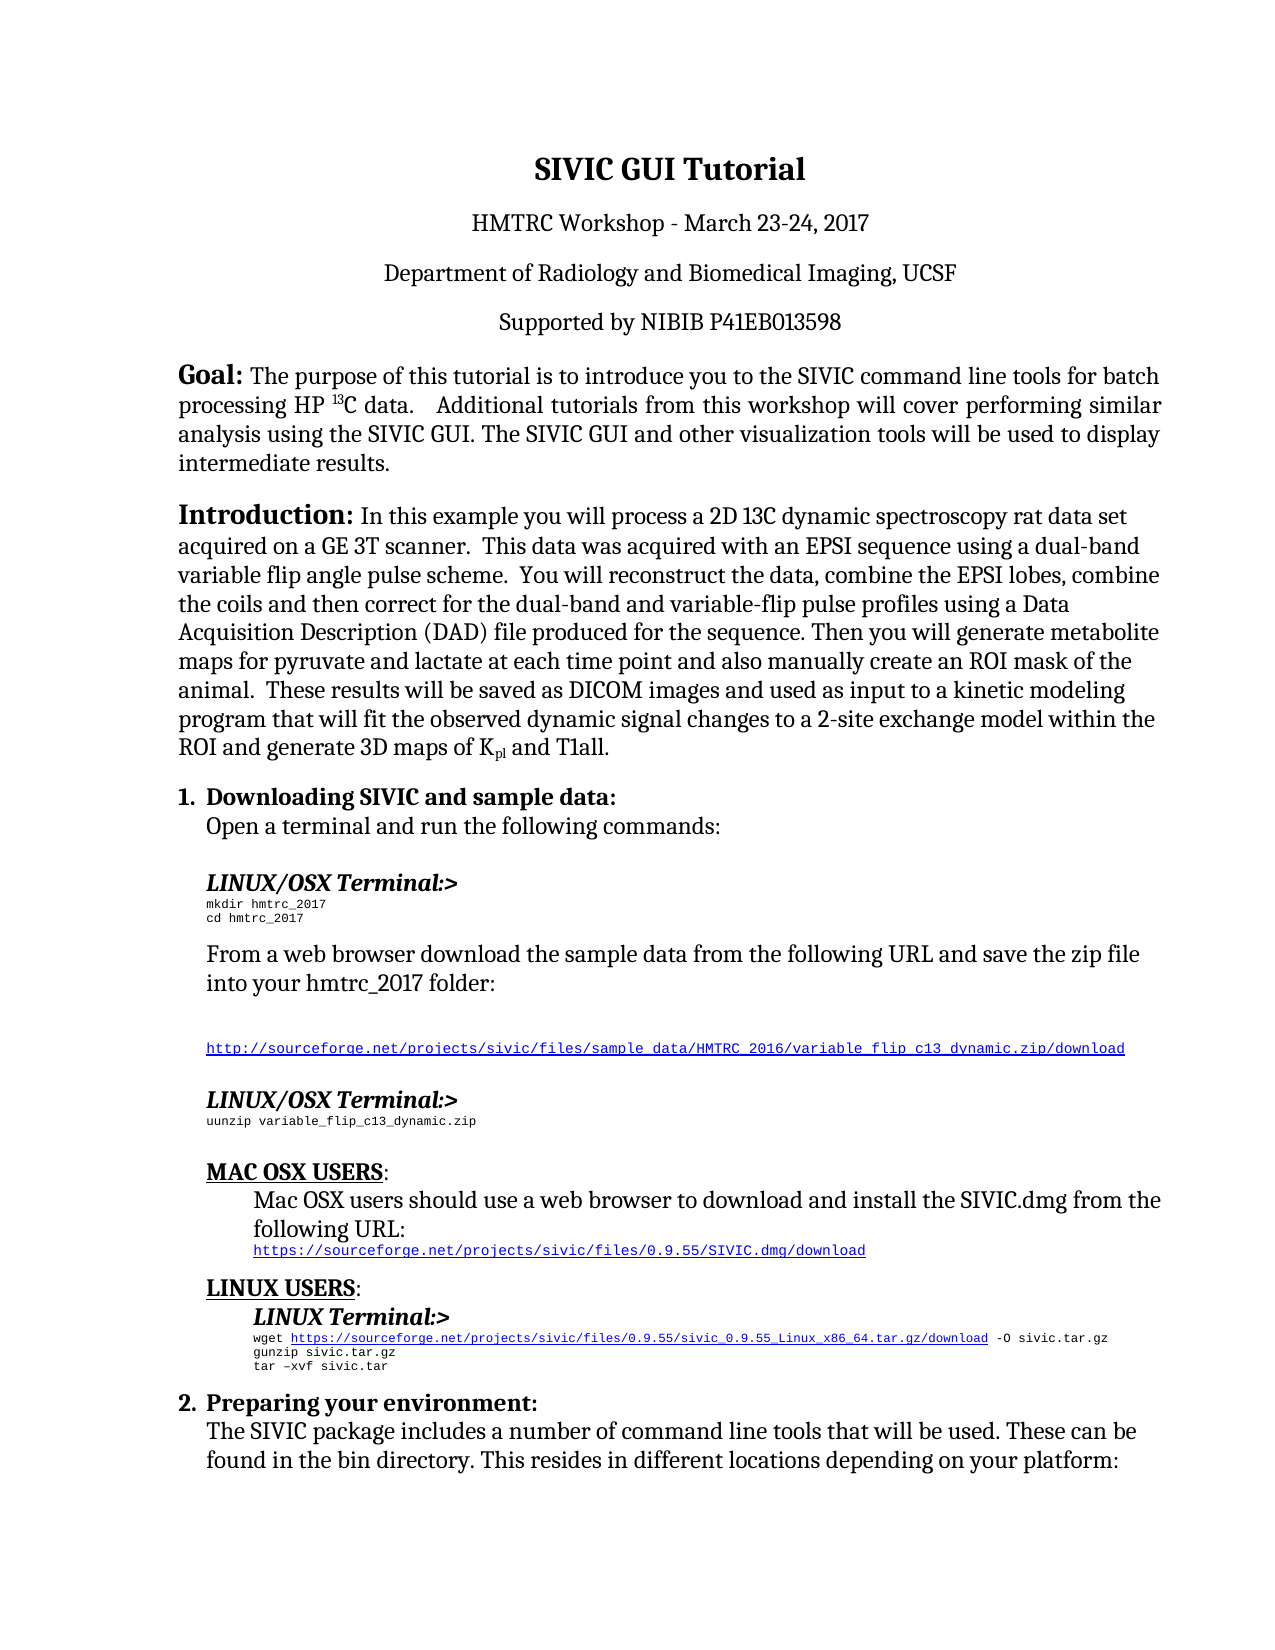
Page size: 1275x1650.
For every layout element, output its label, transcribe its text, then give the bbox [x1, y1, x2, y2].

list The SIVIC package includes a number of command line tools that will be used. These can be found in the bin directory. This resides in different locations depending on your platform: [206, 1417, 1162, 1475]
list cd hmtrc_2017 [206, 912, 1162, 926]
text Supported by NIBIB P41EB013598 [178, 308, 1162, 337]
text Department of Radiology and Biomedical Imaging, UCSF [178, 259, 1162, 287]
list MAC OSX USERS: [206, 1157, 1162, 1186]
list Downloading SIVIC and sample data: [178, 783, 1162, 812]
list Preparing your environment: [178, 1388, 1162, 1417]
list LINUX USERS: [206, 1274, 1162, 1303]
list Open a terminal and run the following commands: [206, 812, 1162, 840]
list From a web browser download the sample data from the following URL and save the zip file into your hmtrc_2017 folder: [206, 940, 1162, 998]
list wget https://sourceforge.net/projects/sivic/files/0.9.55/sivic_0.9.55_Linux_x86_64.tar.gz/download -O sivic.tar.gz [178, 1332, 1087, 1346]
list Mac OSX users should use a web browser to download and install the SIVIC.dmg from the following URL: [178, 1186, 1087, 1244]
text HMTRC Workshop - March 23-24, 2017 [178, 209, 1162, 238]
list LINUX Terminal:> [178, 1303, 1087, 1332]
list uunzip variable_flip_c13_dynamic.zip [206, 1115, 1162, 1129]
list http://sourceforge.net/projects/sivic/files/sample_data/HMTRC_2016/variable_flip_c13_dynamic.zip/download [206, 1041, 1162, 1057]
list tar –xvf sivic.tar [178, 1360, 1087, 1374]
list gunzip sivic.tar.gz [178, 1346, 1087, 1360]
text Goal: The purpose of this tutorial is to introduce you to the SIVIC command line tools for batch processing HP 13C data. Additional tutorials from this workshop will cover performing similar analysis using the SIVIC GUI. The SIVIC GUI and other visualization tools will be used to display intermediate results. [178, 358, 1162, 478]
list mkdir hmtrc_2017 [206, 898, 1162, 912]
list LINUX/OSX Terminal:> [206, 1086, 1162, 1115]
text SIVIC GUI Tutorial [178, 150, 1162, 188]
text Introduction: In this example you will process a 2D 13C dynamic spectroscopy rat data set acquired on a GE 3T scanner. This data was acquired with an EPSI sequence using a dual-band variable flip angle pulse scheme. You will reconstruct the data, combine the EPSI lobes, combine the coils and then correct for the dual-band and variable-flip pulse profiles using a Data Acquisition Description (DAD) file produced for the sequence. Then you will generate metabolite maps for pyruvate and lactate at each time point and also manually create an ROI mask of the animal. These results will be saved as DICOM images and used as input to a kinetic modeling program that will fit the observed dynamic signal changes to a 2-site exchange model within the ROI and generate 3D maps of Kpl and T1all. [178, 498, 1162, 762]
list https://sourceforge.net/projects/sivic/files/0.9.55/SIVIC.dmg/download [178, 1244, 1087, 1260]
list LINUX/OSX Terminal:> [206, 869, 1162, 898]
